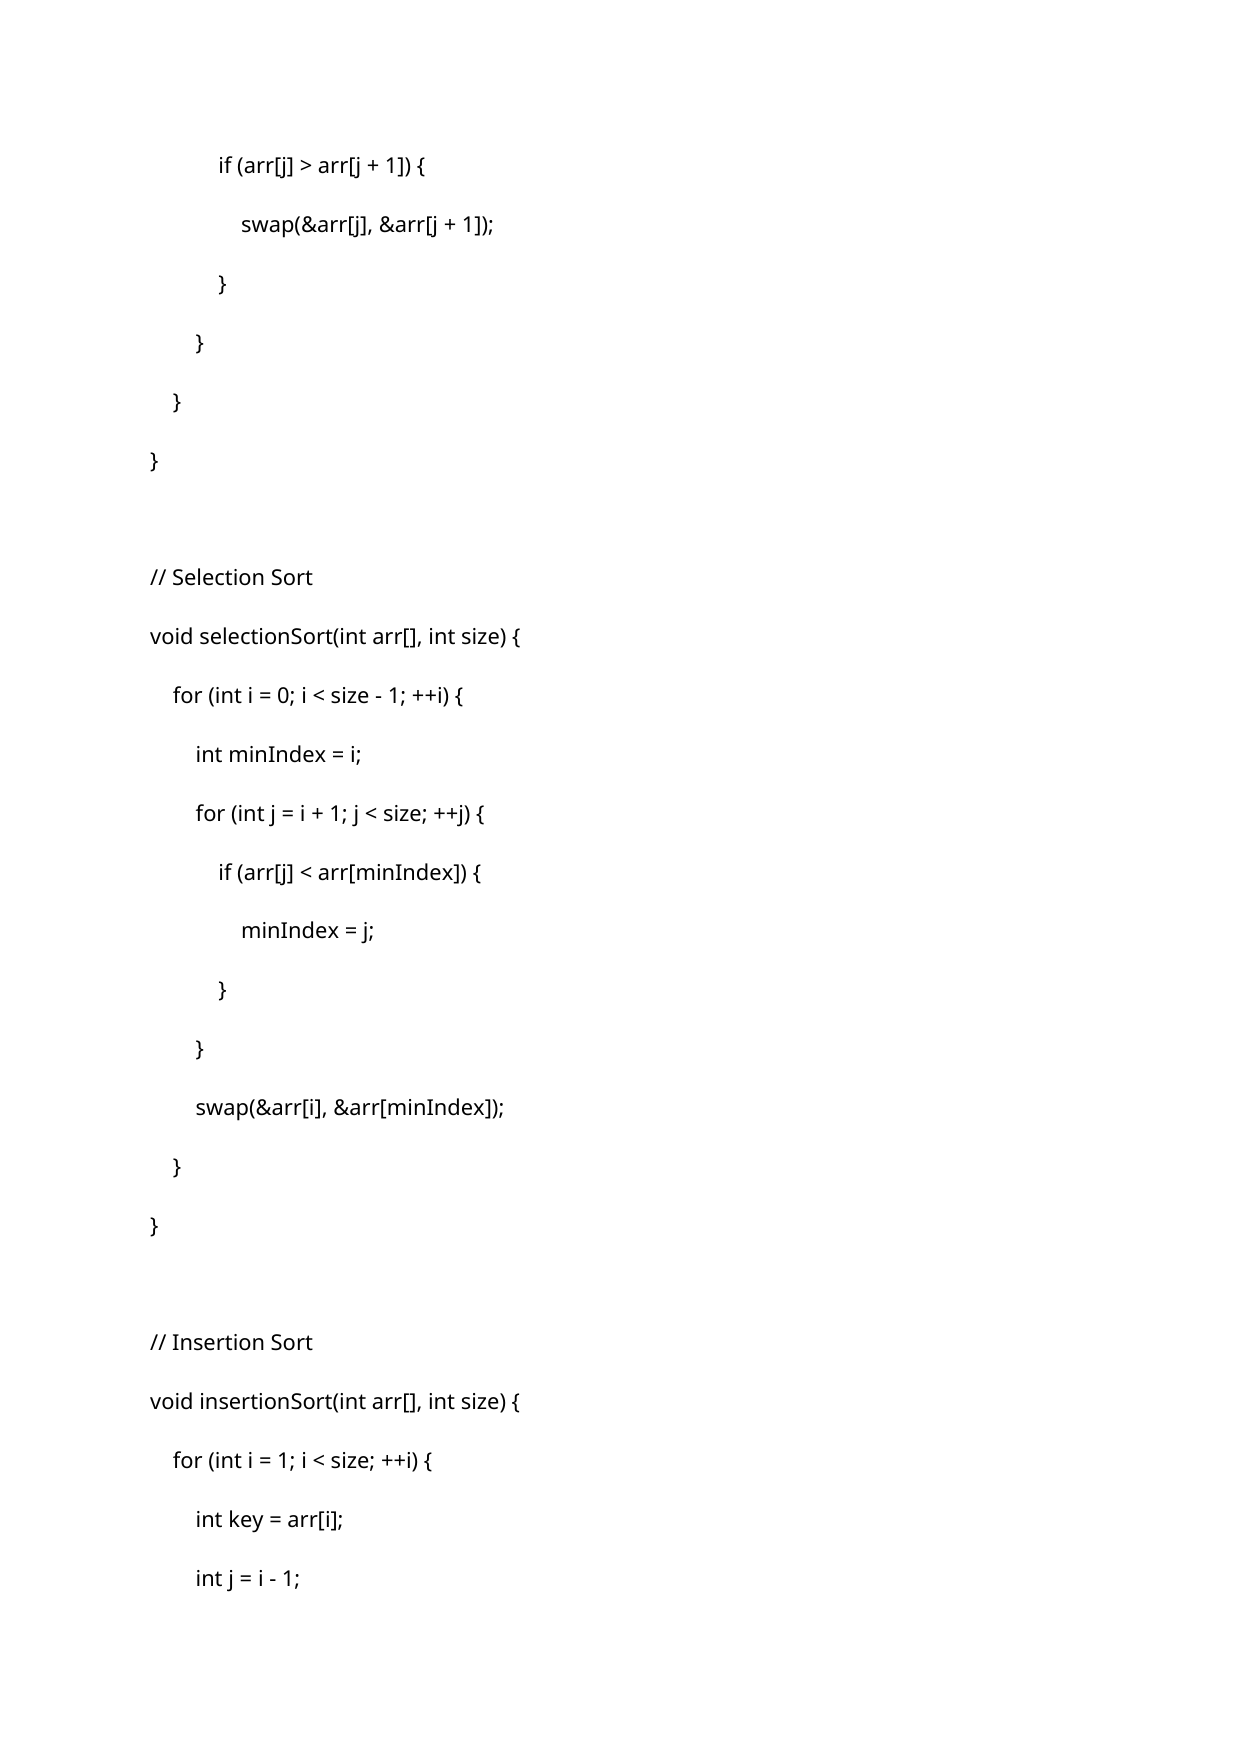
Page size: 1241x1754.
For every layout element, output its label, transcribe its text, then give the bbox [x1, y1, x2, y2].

text // Selection Sort [150, 562, 1090, 591]
text minIndex = j; [150, 915, 1090, 945]
text } [150, 1210, 1090, 1240]
text } [150, 974, 1090, 1004]
text for (int j = i + 1; j < size; ++j) { [150, 797, 1090, 827]
text for (int i = 0; i < size - 1; ++i) { [150, 679, 1090, 709]
text void insertionSort(int arr[], int size) { [150, 1386, 1090, 1416]
text int minIndex = i; [150, 738, 1090, 768]
text for (int i = 1; i < size; ++i) { [150, 1445, 1090, 1475]
text int j = i - 1; [150, 1563, 1090, 1593]
text void selectionSort(int arr[], int size) { [150, 621, 1090, 650]
text swap(&arr[i], &arr[minIndex]); [150, 1092, 1090, 1122]
text } [150, 1151, 1090, 1181]
text int key = arr[i]; [150, 1504, 1090, 1534]
text // Insertion Sort [150, 1327, 1090, 1357]
text if (arr[j] > arr[j + 1]) { [150, 150, 1090, 180]
text if (arr[j] < arr[minIndex]) { [150, 856, 1090, 886]
text } [150, 327, 1090, 357]
text } [150, 386, 1090, 416]
text swap(&arr[j], &arr[j + 1]); [150, 209, 1090, 239]
text } [150, 445, 1090, 474]
text } [150, 1033, 1090, 1063]
text } [150, 268, 1090, 298]
